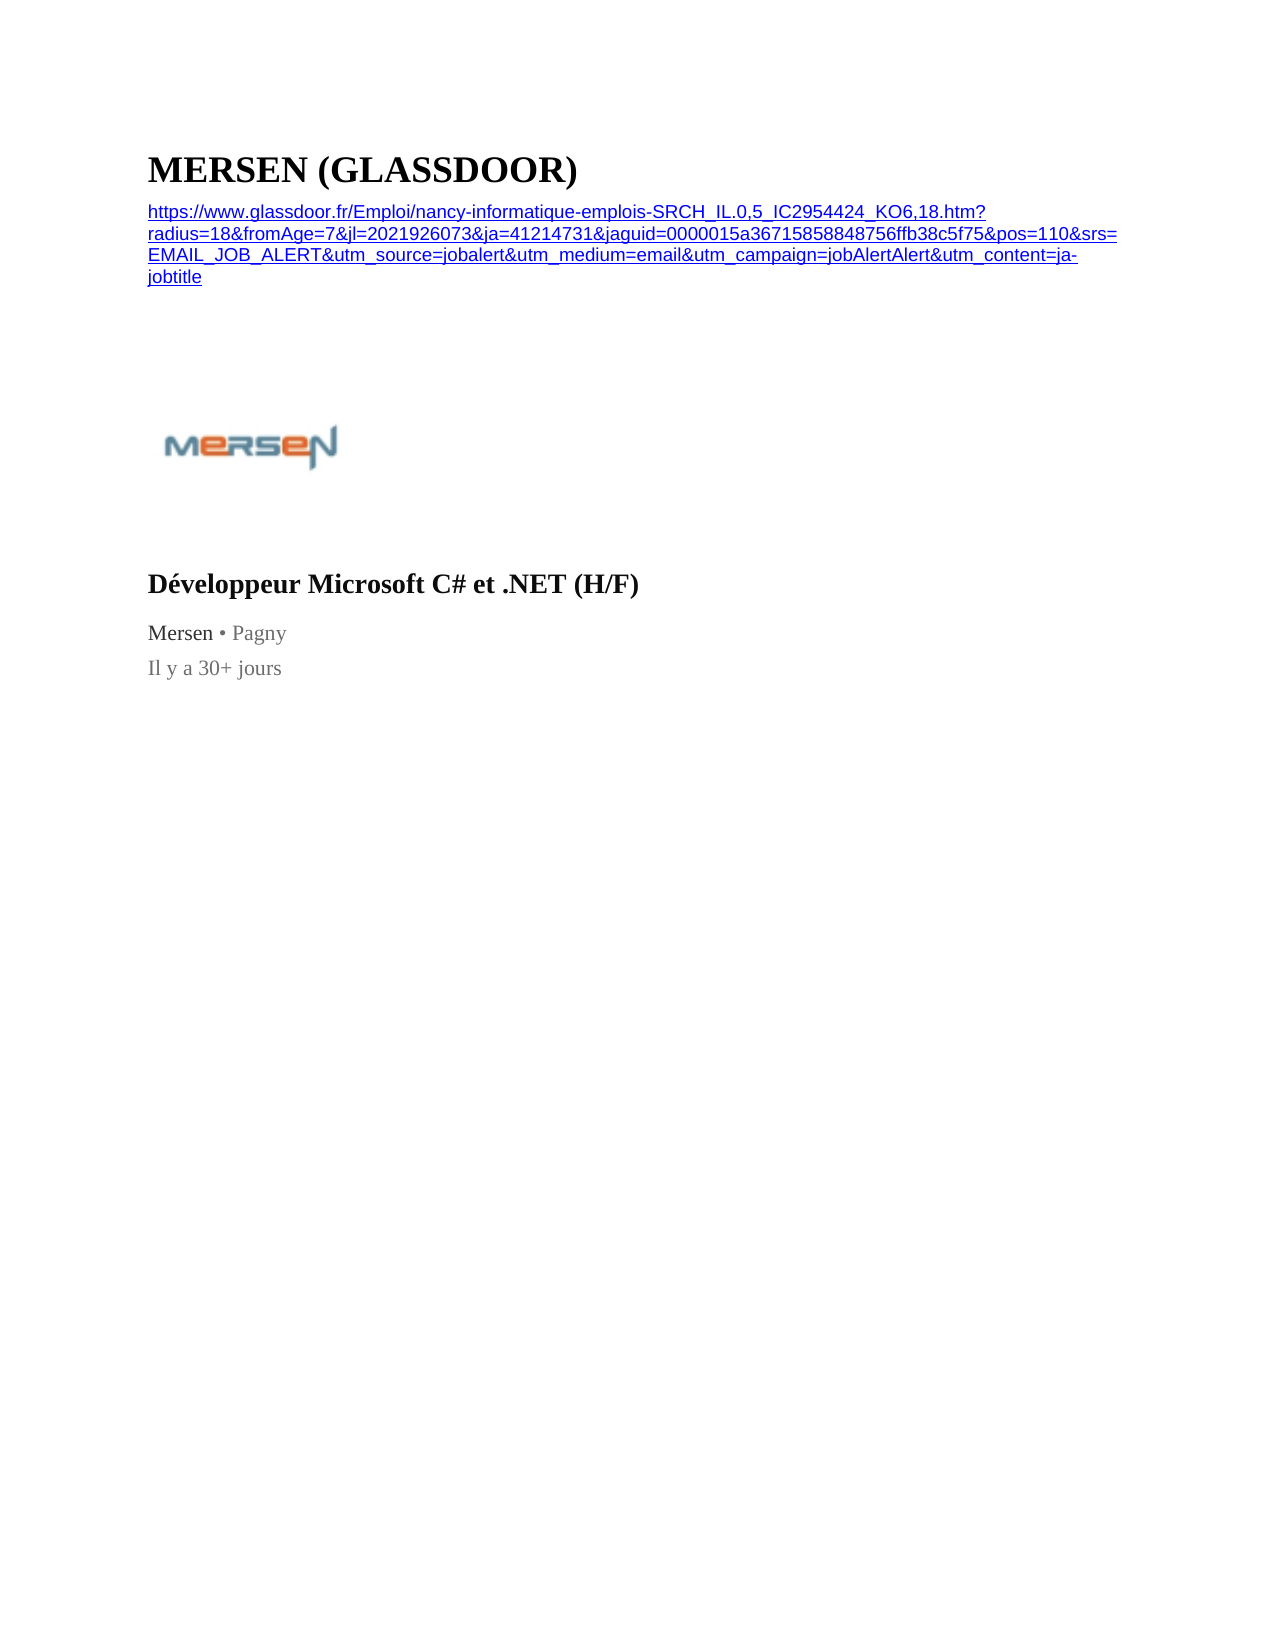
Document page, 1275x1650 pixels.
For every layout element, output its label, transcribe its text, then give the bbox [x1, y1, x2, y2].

text Il y a 30+ jours [148, 645, 1127, 680]
text https://www.glassdoor.fr/Emploi/nancy-informatique-emplois-SRCH_IL.0,5_IC2954424_KO6,18.htm?radius=18&fromAge=7&jl=2021926073&ja=41214731&jaguid=0000015a36715858848756ffb38c5f75&pos=110&srs=EMAIL_JOB_ALERT&utm_source=jobalert&utm_medium=email&utm_campaign=jobAlertAlert&utm_content=ja-jobtitle [148, 201, 1127, 287]
text Mersen • Pagny [148, 610, 1127, 645]
text MERSEN (GLASSDOOR) [148, 148, 1127, 191]
text Développeur Microsoft C# et .NET (H/F) [148, 565, 1127, 600]
picture [147, 346, 356, 555]
